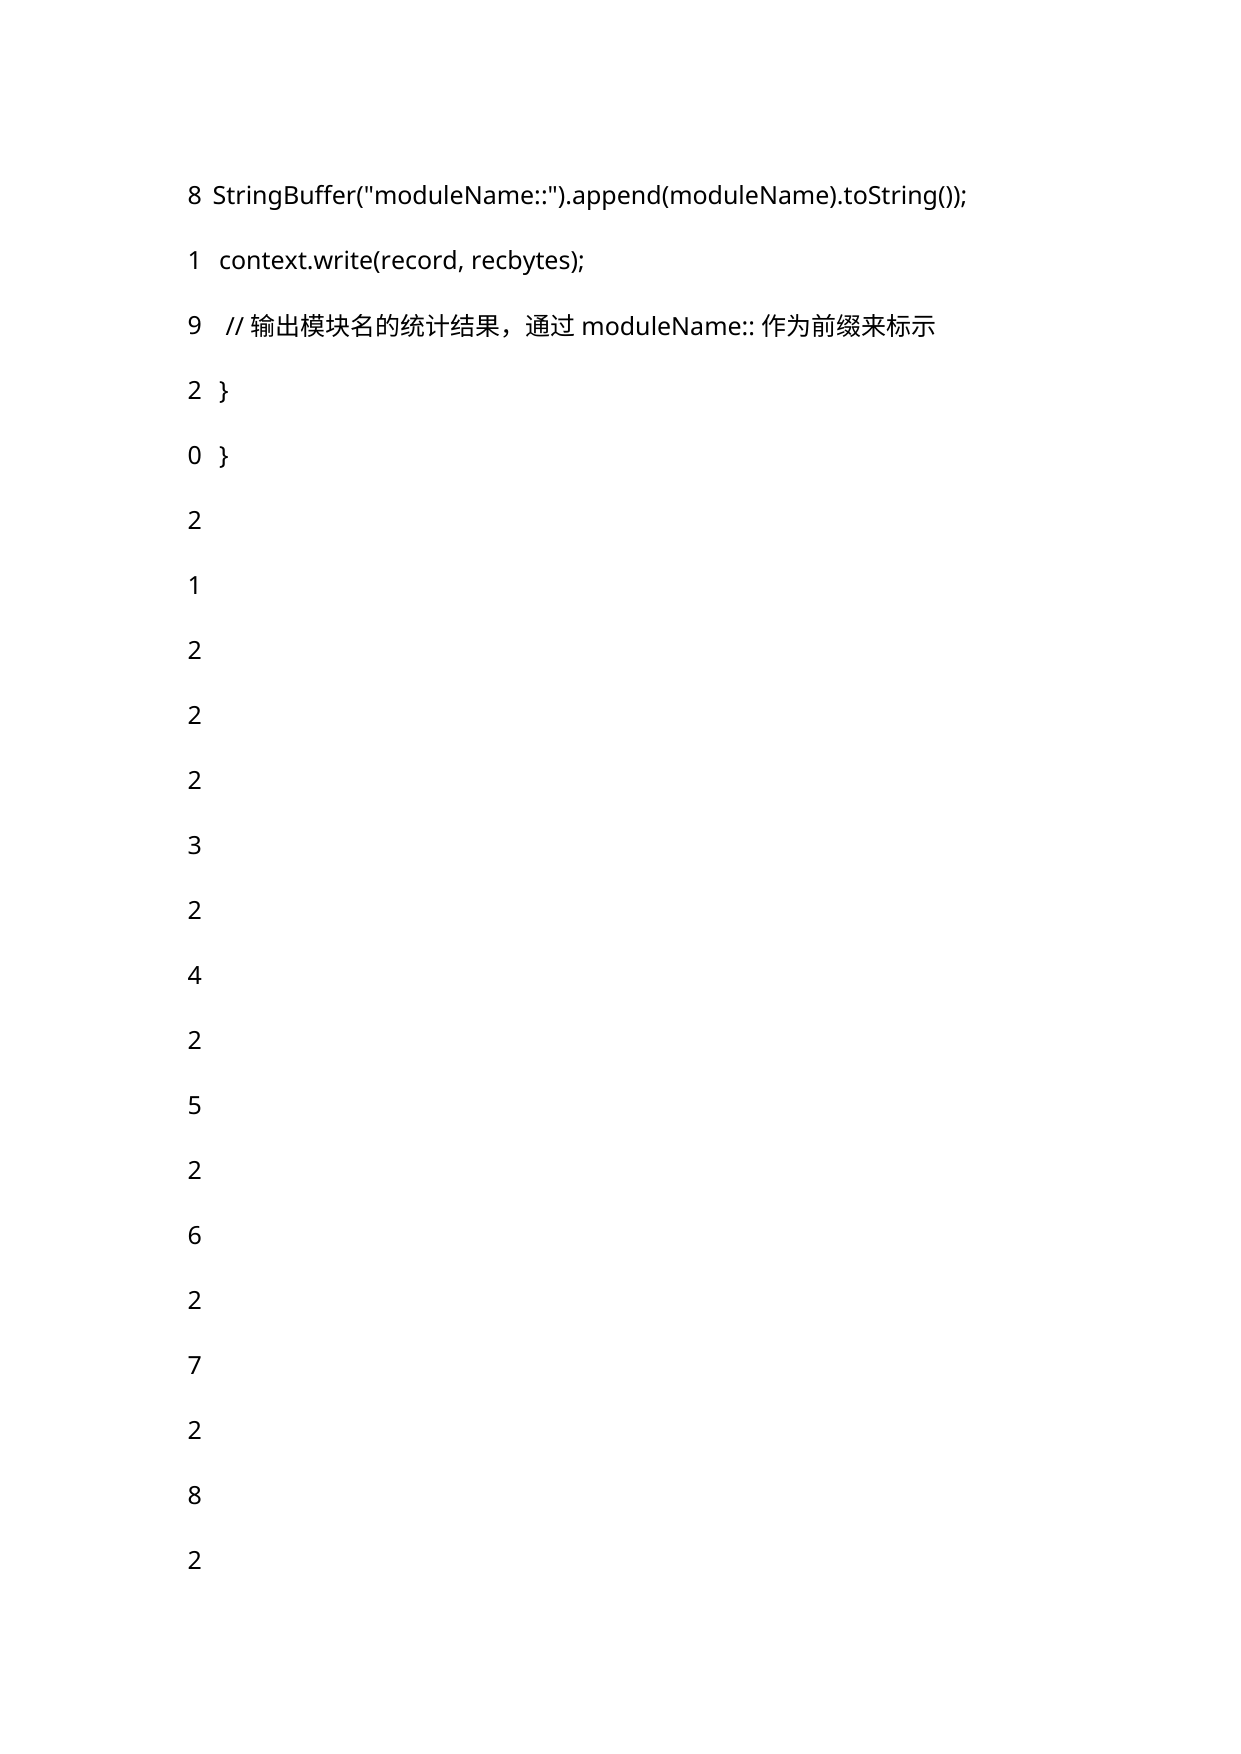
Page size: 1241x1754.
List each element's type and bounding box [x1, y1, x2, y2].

table_header [213, 162, 1053, 1592]
table_header [188, 162, 212, 1592]
